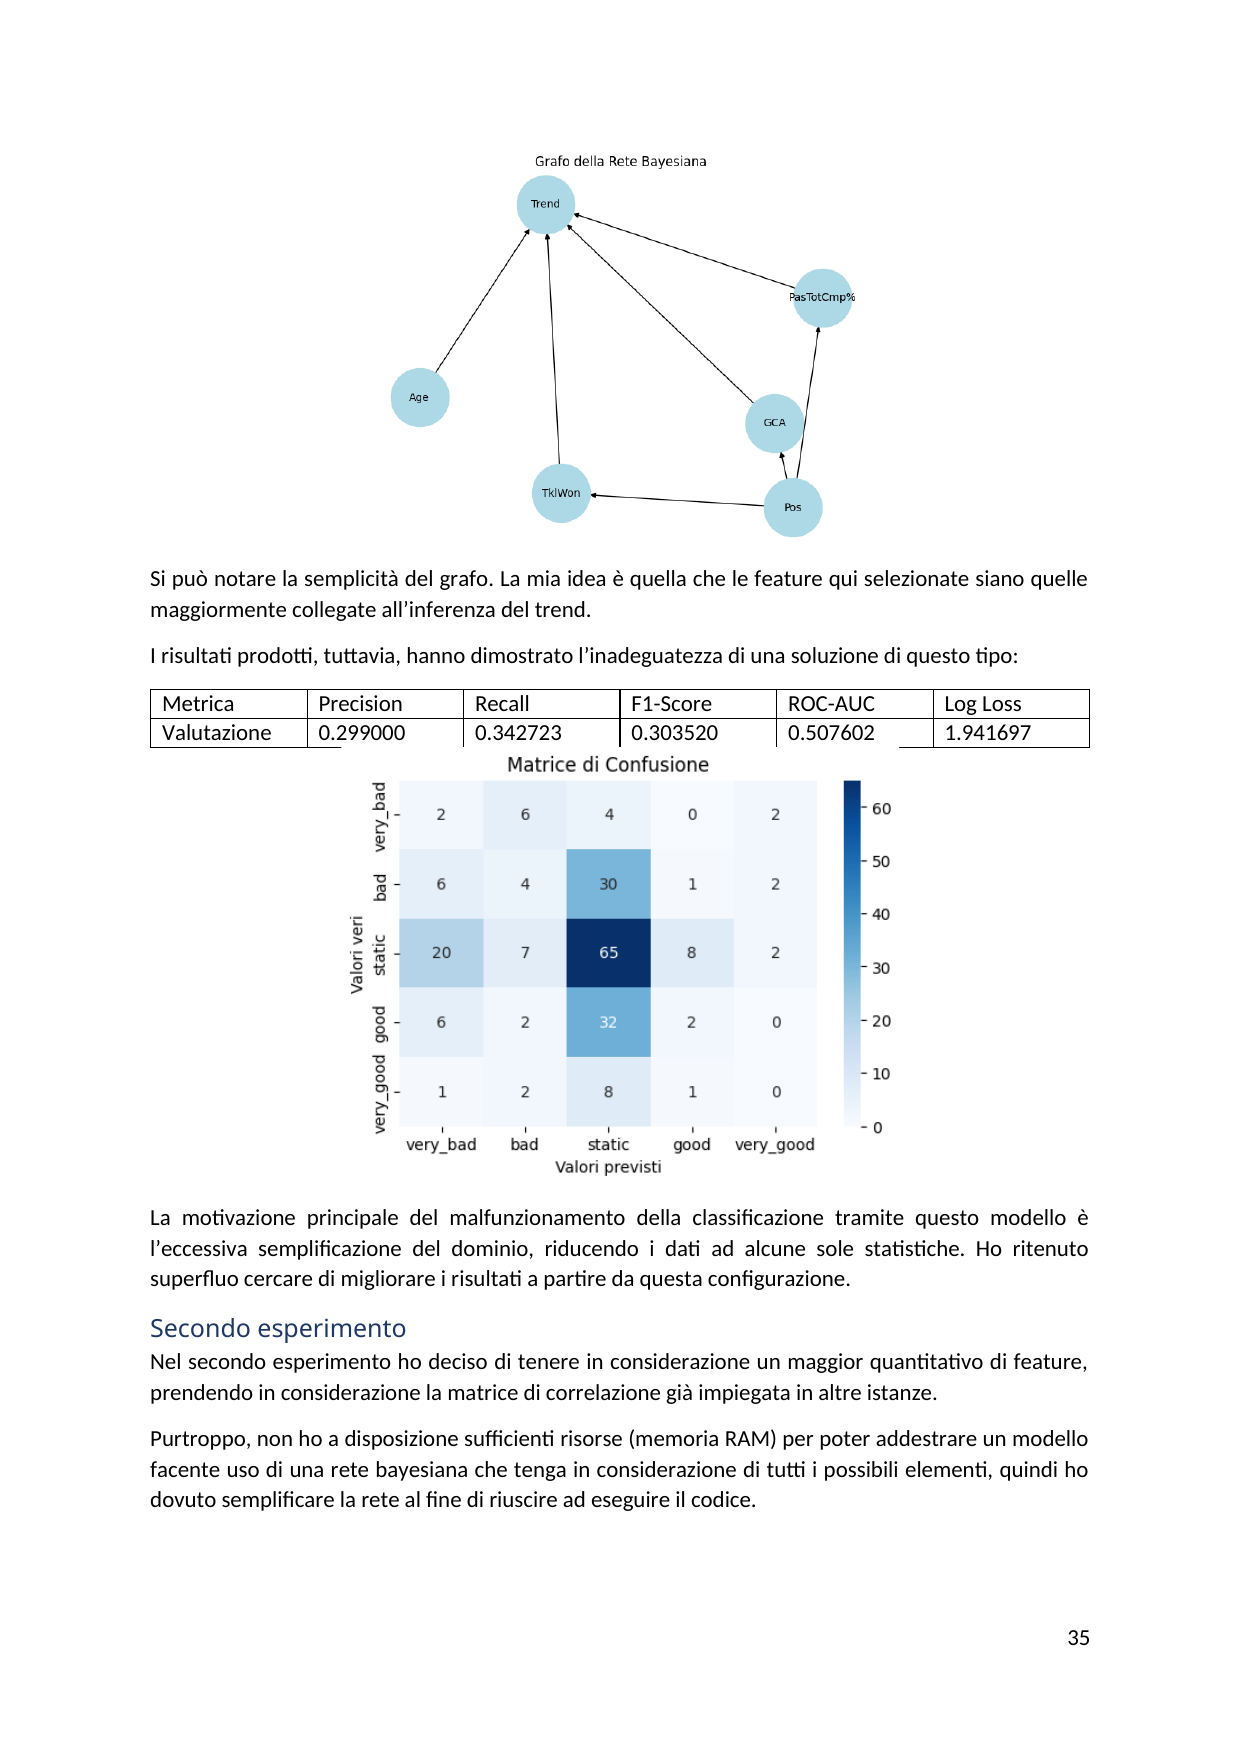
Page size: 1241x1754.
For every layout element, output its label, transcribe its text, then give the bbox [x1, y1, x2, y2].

text Nel secondo esperimento ho deciso di tenere in considerazione un maggior quantitativo di feature, prendendo in considerazione la matrice di correlazione già impiegata in altre istanze. [150, 1347, 1090, 1406]
table_header Recall [464, 690, 619, 717]
table_cell 1.941697 [934, 719, 1089, 747]
table_header Log Loss [934, 690, 1089, 717]
picture [341, 747, 900, 1185]
table_cell 0.299000 [308, 719, 463, 747]
table_header F1-Score [621, 690, 776, 717]
table_header ROC-AUC [777, 690, 933, 717]
table_cell 0.507602 [777, 719, 933, 747]
picture [369, 150, 871, 546]
subtitle Secondo esperimento [150, 1311, 1090, 1345]
table_cell 0.303520 [621, 719, 776, 747]
text Si può notare la semplicità del grafo. La mia idea è quella che le feature qui selezionate siano quelle maggiormente collegate all’inferenza del trend. [150, 564, 1090, 623]
table_cell Valutazione [151, 719, 307, 747]
table_header Metrica [151, 690, 307, 717]
text Purtroppo, non ho a disposizione sufficienti risorse (memoria RAM) per poter addestrare un modello facente uso di una rete bayesiana che tenga in considerazione di tutti i possibili elementi, quindi ho dovuto semplificare la rete al fine di riuscire ad eseguire il codice. [150, 1424, 1090, 1513]
table_header Precision [308, 690, 463, 717]
text La motivazione principale del malfunzionamento della classificazione tramite questo modello è l’eccessiva semplificazione del dominio, riducendo i dati ad alcune sole statistiche. Ho ritenuto superfluo cercare di migliorare i risultati a partire da questa configurazione. [150, 1203, 1090, 1292]
text I risultati prodotti, tuttavia, hanno dimostrato l’inadeguatezza di una soluzione di questo tipo: [150, 642, 1090, 669]
table_cell 0.342723 [464, 719, 619, 747]
